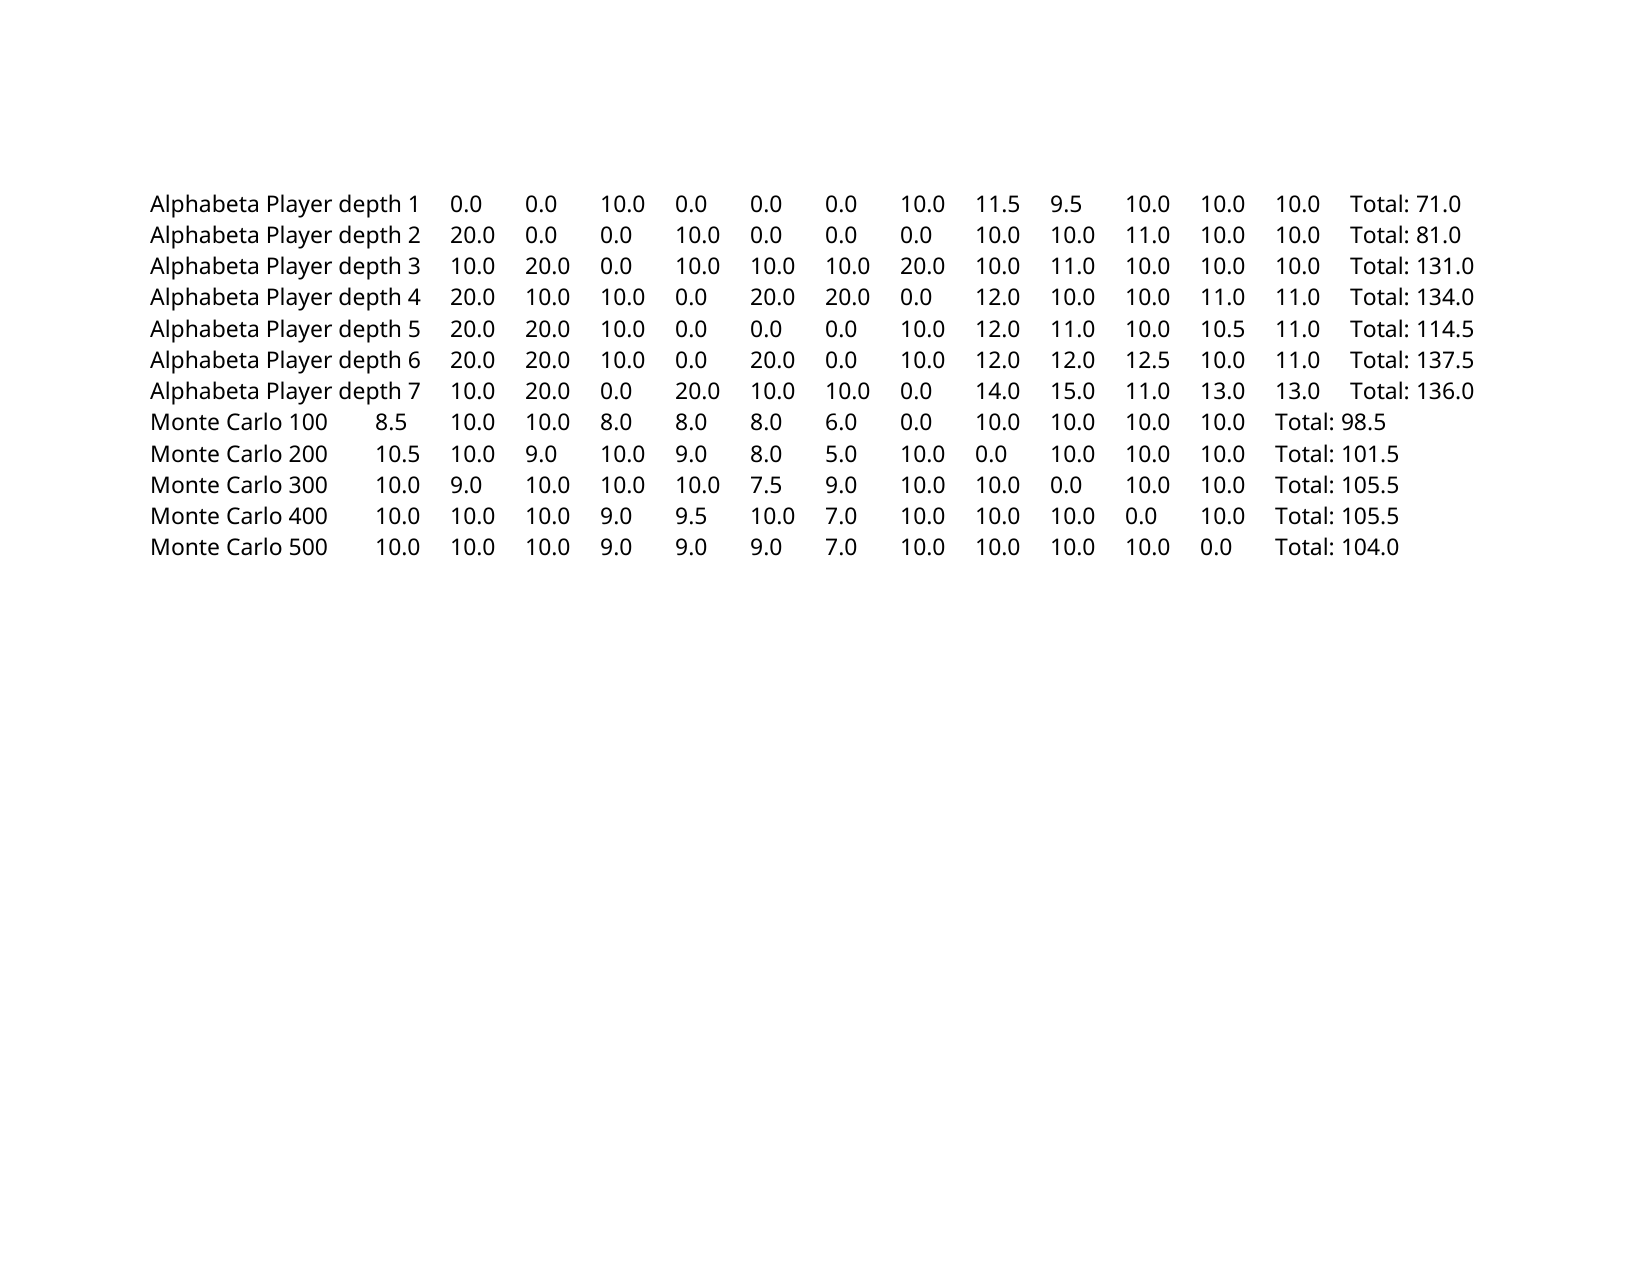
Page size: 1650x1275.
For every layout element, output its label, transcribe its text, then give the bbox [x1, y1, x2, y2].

text Alphabeta Player depth 2 20.0 0.0 0.0 10.0 0.0 0.0 0.0 10.0 10.0 11.0 10.0 10.0 Total: 81.0 [150, 219, 1500, 250]
text Monte Carlo 200 10.5 10.0 9.0 10.0 9.0 8.0 5.0 10.0 0.0 10.0 10.0 10.0 Total: 101.5 [150, 437, 1500, 469]
text Monte Carlo 500 10.0 10.0 10.0 9.0 9.0 9.0 7.0 10.0 10.0 10.0 10.0 0.0 Total: 104.0 [150, 531, 1500, 562]
text Monte Carlo 400 10.0 10.0 10.0 9.0 9.5 10.0 7.0 10.0 10.0 10.0 0.0 10.0 Total: 105.5 [150, 500, 1500, 531]
text Alphabeta Player depth 6 20.0 20.0 10.0 0.0 20.0 0.0 10.0 12.0 12.0 12.5 10.0 11.0 Total: 137.5 [150, 344, 1500, 375]
text Monte Carlo 300 10.0 9.0 10.0 10.0 10.0 7.5 9.0 10.0 10.0 0.0 10.0 10.0 Total: 105.5 [150, 469, 1500, 500]
text Alphabeta Player depth 1 0.0 0.0 10.0 0.0 0.0 0.0 10.0 11.5 9.5 10.0 10.0 10.0 Total: 71.0 [150, 187, 1500, 219]
text Monte Carlo 100 8.5 10.0 10.0 8.0 8.0 8.0 6.0 0.0 10.0 10.0 10.0 10.0 Total: 98.5 [150, 406, 1500, 437]
text Alphabeta Player depth 3 10.0 20.0 0.0 10.0 10.0 10.0 20.0 10.0 11.0 10.0 10.0 10.0 Total: 131.0 [150, 250, 1500, 281]
text Alphabeta Player depth 7 10.0 20.0 0.0 20.0 10.0 10.0 0.0 14.0 15.0 11.0 13.0 13.0 Total: 136.0 [150, 375, 1500, 406]
text Alphabeta Player depth 5 20.0 20.0 10.0 0.0 0.0 0.0 10.0 12.0 11.0 10.0 10.5 11.0 Total: 114.5 [150, 312, 1500, 344]
text Alphabeta Player depth 4 20.0 10.0 10.0 0.0 20.0 20.0 0.0 12.0 10.0 10.0 11.0 11.0 Total: 134.0 [150, 281, 1500, 312]
